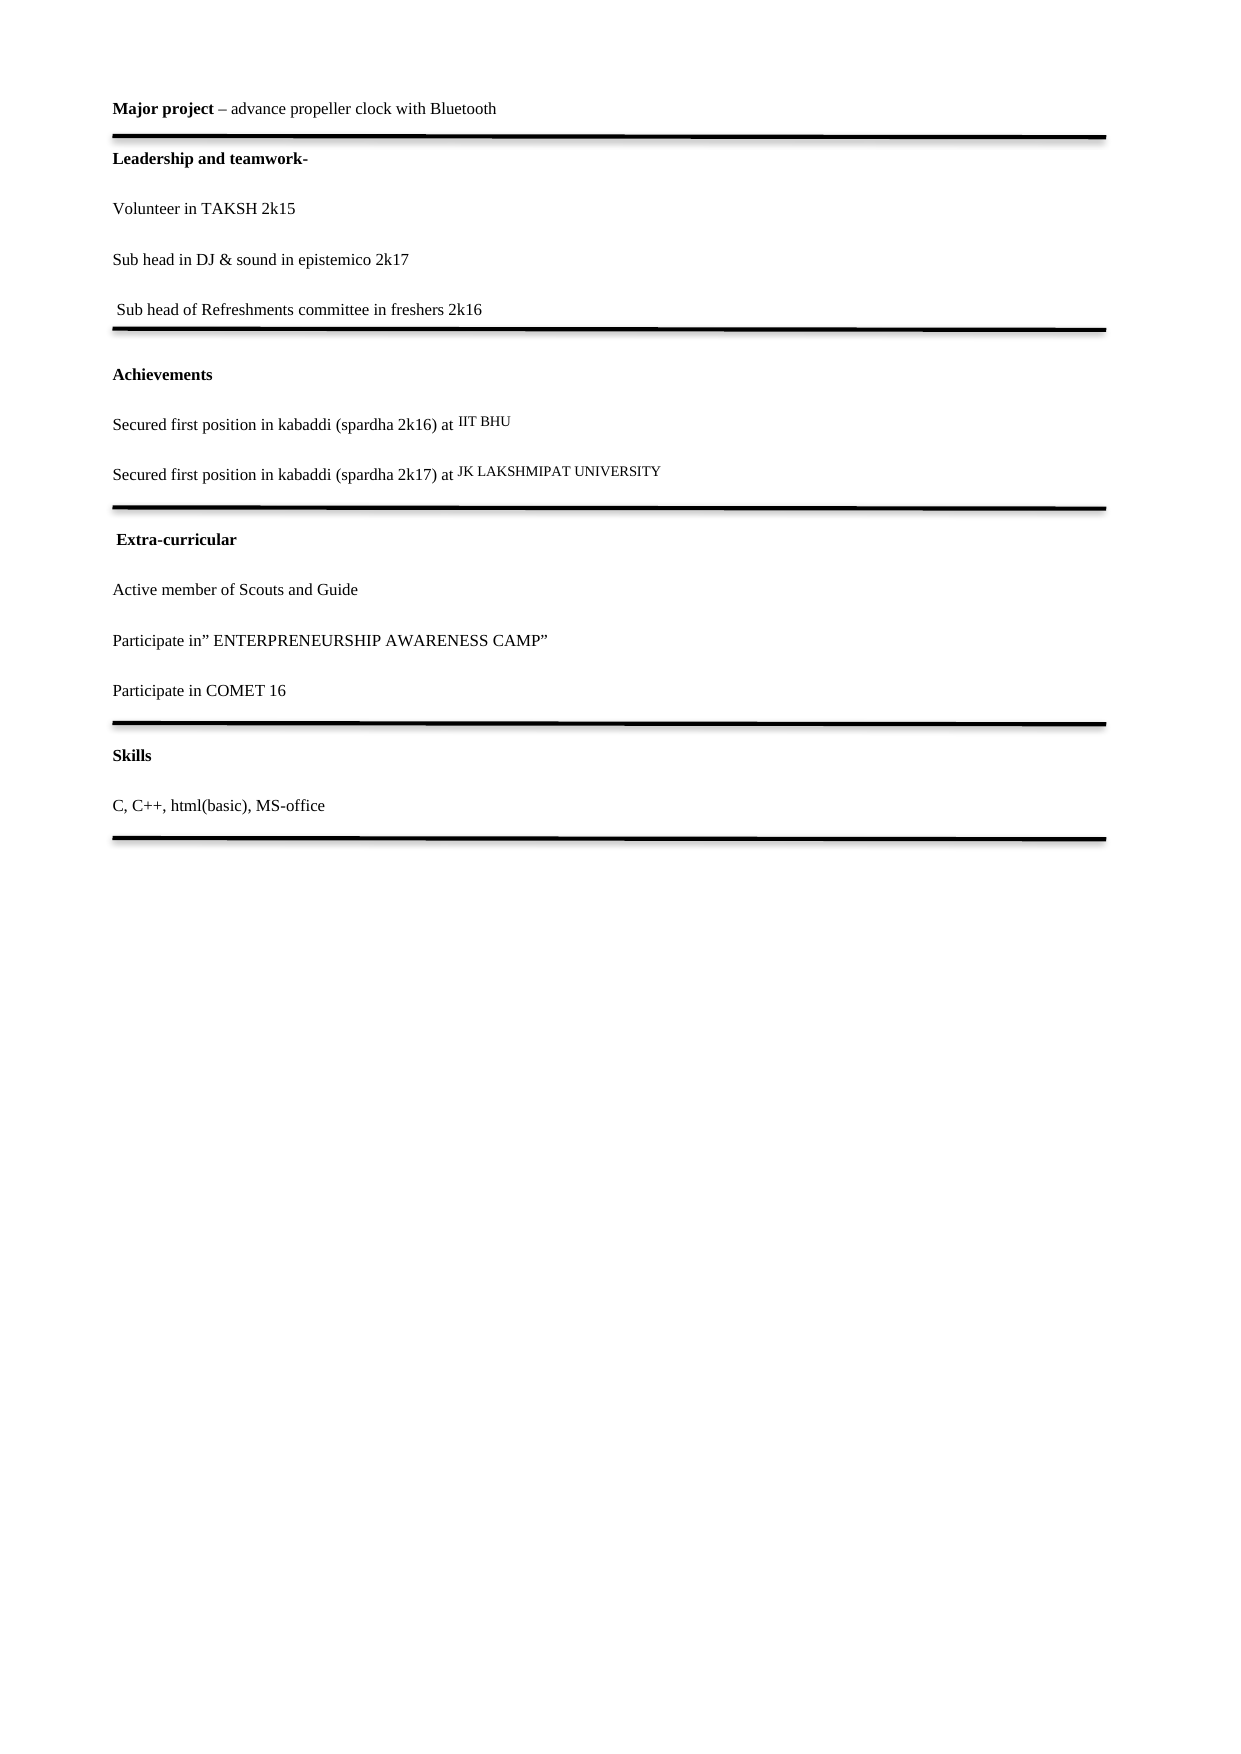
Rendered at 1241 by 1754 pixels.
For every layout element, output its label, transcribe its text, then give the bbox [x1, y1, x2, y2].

text Volunteer in TAKSH 2k15 [112, 185, 1125, 218]
text Participate in” ENTERPRENEURSHIP AWARENESS CAMP” [112, 616, 1125, 650]
text Achievements [112, 350, 1125, 384]
text Leadership and teamwork- [112, 135, 1125, 168]
text Skills [112, 731, 1125, 765]
text Major project – advance propeller clock with Bluetooth [112, 84, 1125, 118]
text Secured first position in kabaddi (spardha 2k16) at IIT BHU [112, 401, 1125, 434]
text C, C++, html(basic), MS-office [112, 782, 1125, 815]
text Extra-curricular [112, 516, 1125, 549]
text Sub head in DJ & sound in epistemico 2k17 [112, 235, 1125, 269]
text Participate in COMET 16 [112, 667, 1125, 700]
text Active member of Scouts and Guide [112, 566, 1125, 599]
text Sub head of Refreshments committee in freshers 2k16 [112, 286, 1125, 319]
text Secured first position in kabaddi (spardha 2k17) at JK LAKSHMIPAT UNIVERSITY [112, 451, 1125, 484]
